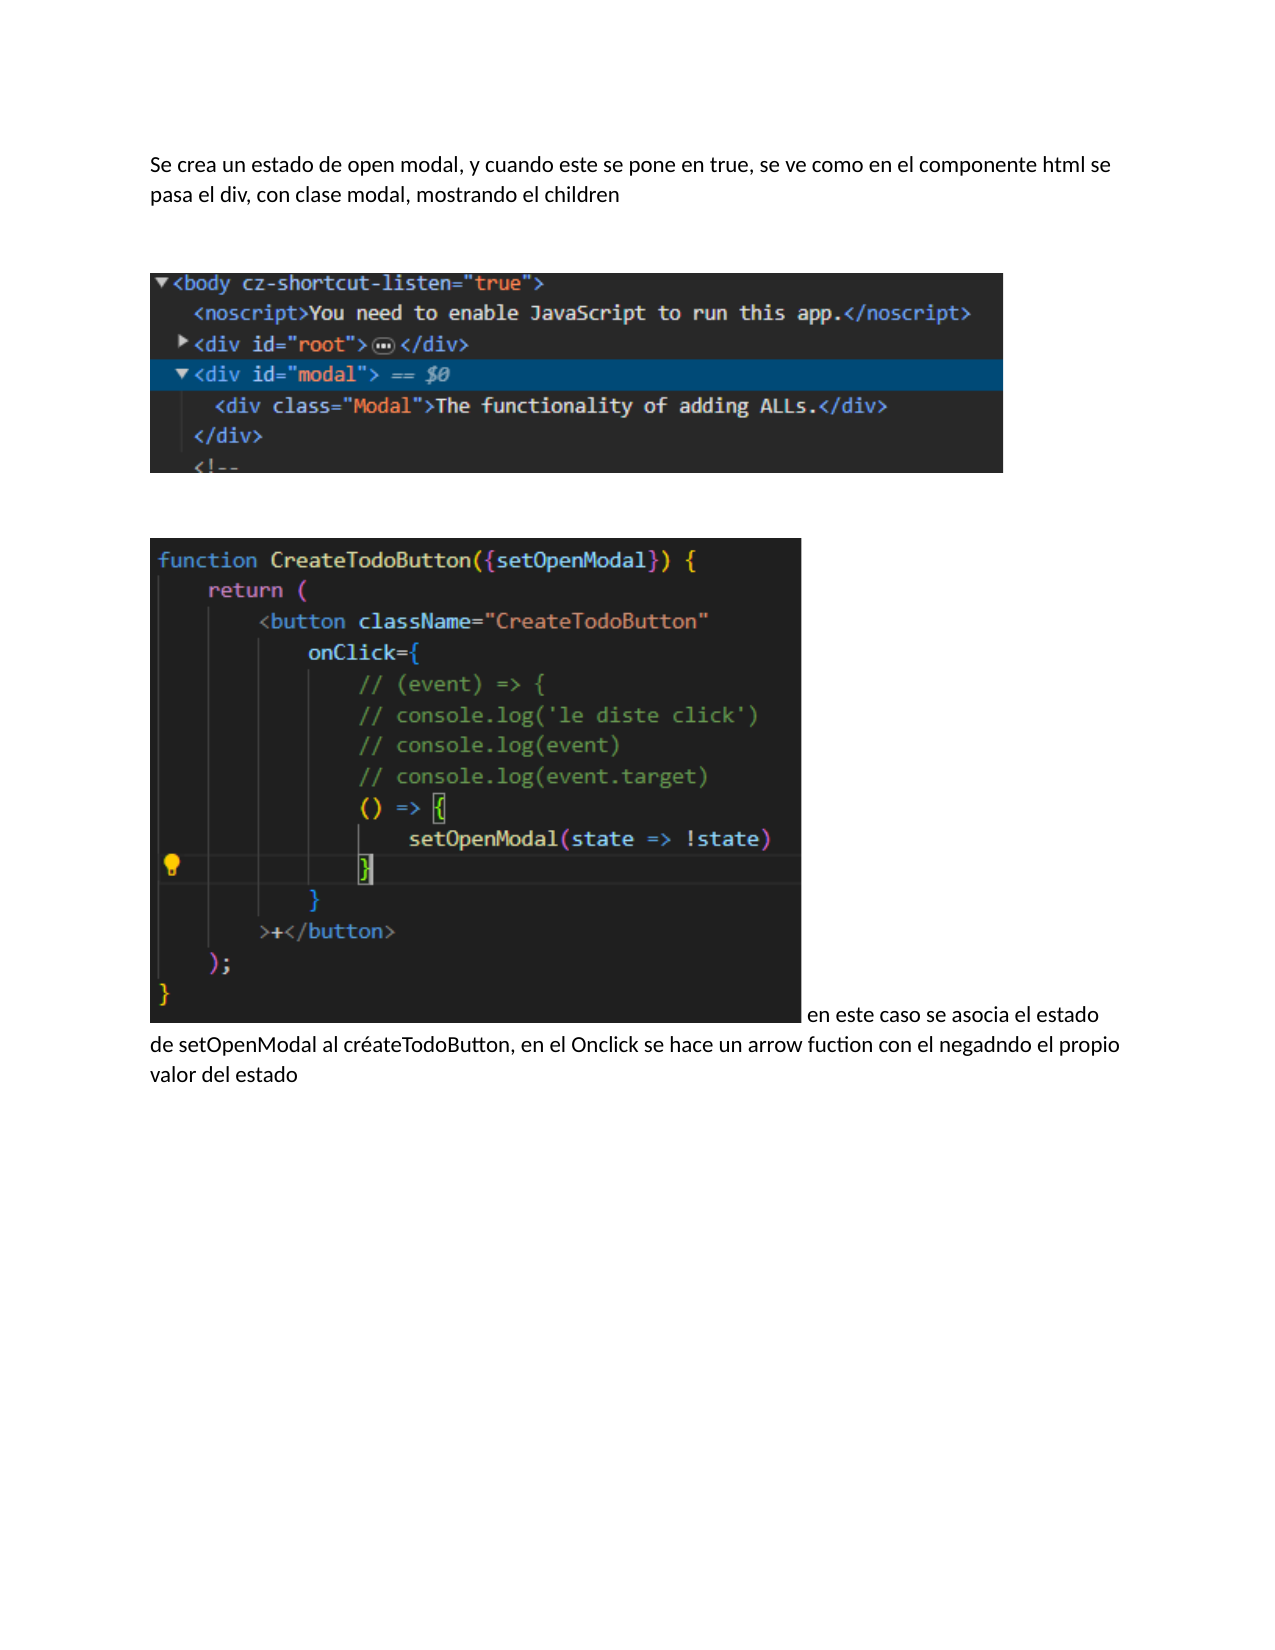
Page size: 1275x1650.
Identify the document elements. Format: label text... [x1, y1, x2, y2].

text Se crea un estado de open modal, y cuando este se pone en true, se ve como en el componente html se pasa el div, con clase modal, mostrando el children [150, 150, 1125, 208]
picture [150, 538, 802, 1023]
picture [150, 273, 1004, 473]
